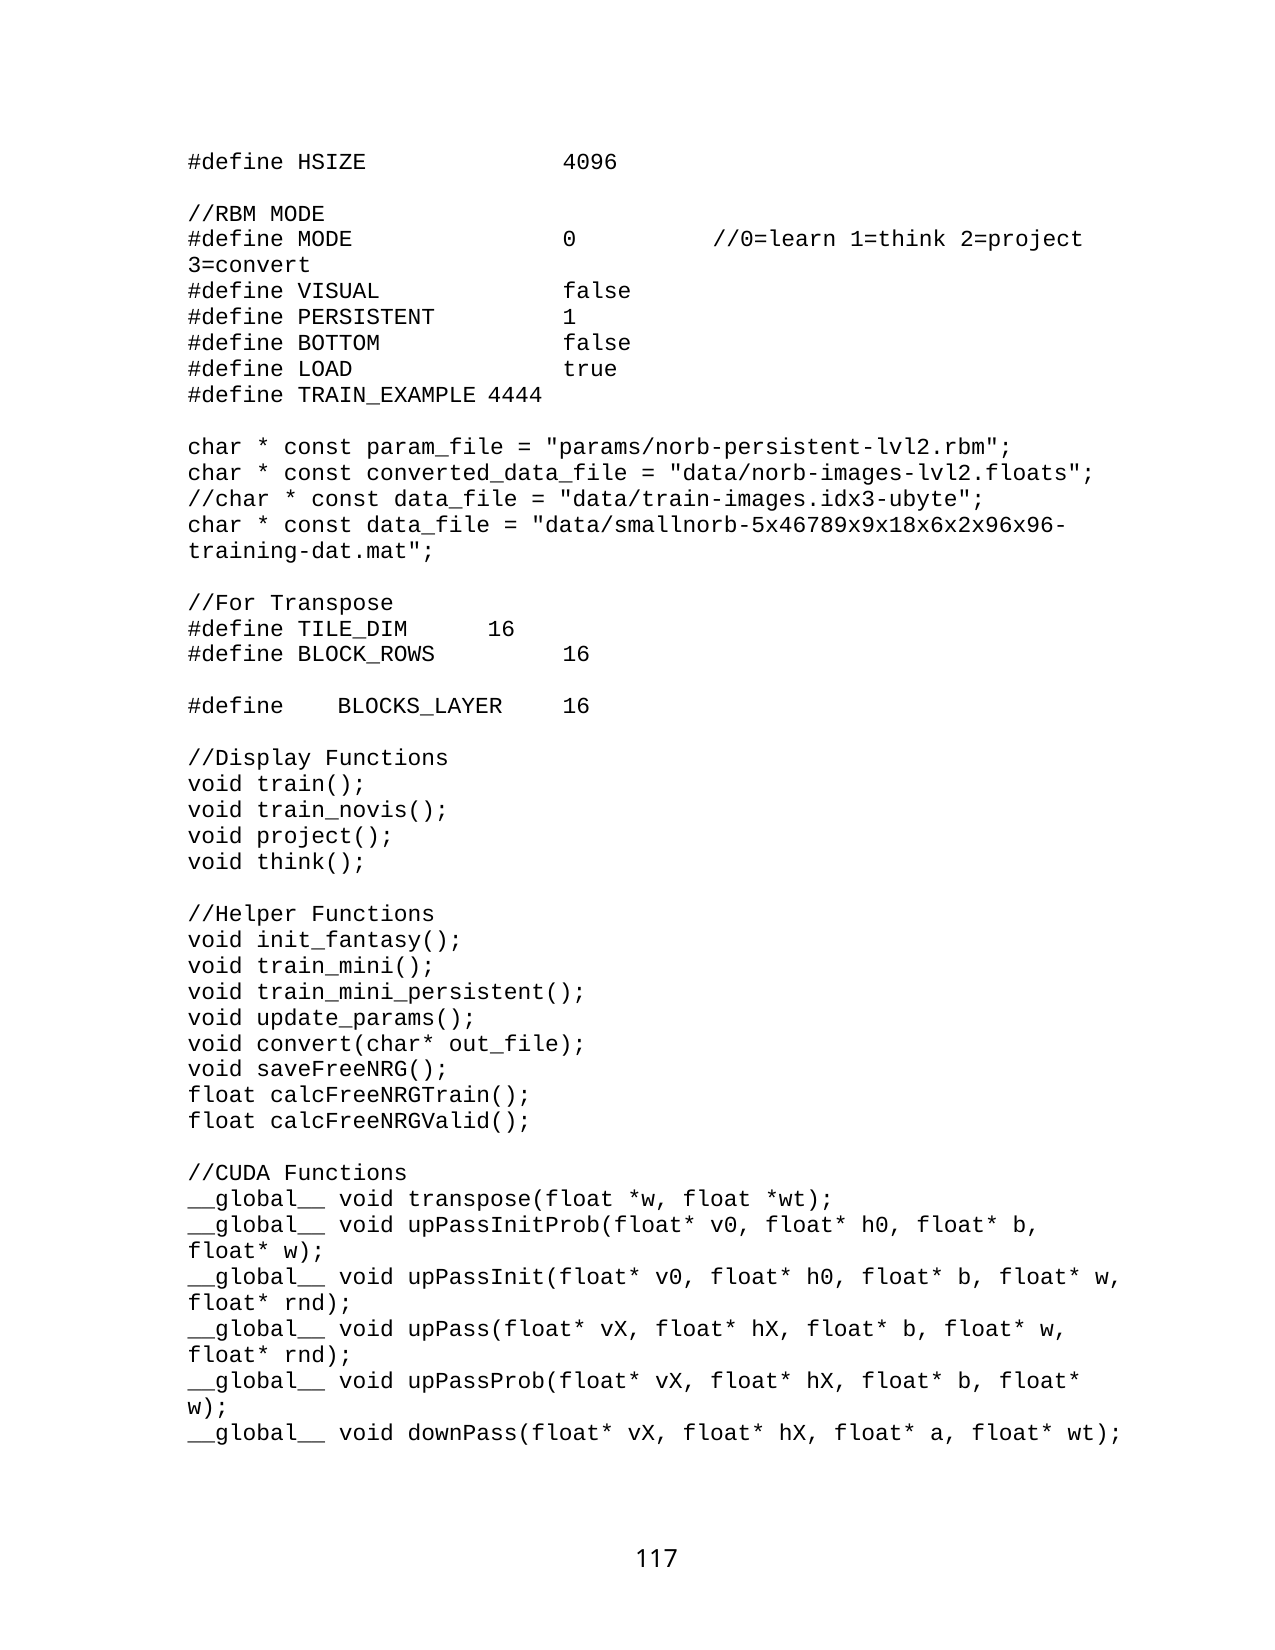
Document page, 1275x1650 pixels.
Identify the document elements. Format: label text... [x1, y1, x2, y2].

text __global__ void upPassProb(float* vX, float* hX, float* b, float* w); [187, 1369, 1125, 1421]
text #define TILE_DIM 16 [187, 617, 1125, 643]
text void train_mini(); [187, 954, 1125, 980]
text #define VISUAL false [187, 280, 1125, 306]
text #define PERSISTENT 1 [187, 306, 1125, 332]
text __global__ void upPass(float* vX, float* hX, float* b, float* w, float* rnd); [187, 1317, 1125, 1369]
text //Helper Functions [187, 902, 1125, 928]
text float calcFreeNRGValid(); [187, 1110, 1125, 1136]
text void train(); [187, 772, 1125, 798]
text void saveFreeNRG(); [187, 1058, 1125, 1084]
text //CUDA Functions [187, 1162, 1125, 1187]
text void update_params(); [187, 1006, 1125, 1032]
text //RBM MODE [187, 202, 1125, 228]
text void init_fantasy(); [187, 928, 1125, 954]
text //For Transpose [187, 591, 1125, 617]
text __global__ void upPassInitProb(float* v0, float* h0, float* b, float* w); [187, 1213, 1125, 1265]
text //char * const data_file = "data/train-images.idx3-ubyte"; [187, 487, 1125, 513]
text #define LOAD true [187, 357, 1125, 383]
text //Display Functions [187, 747, 1125, 772]
text char * const data_file = "data/smallnorb-5x46789x9x18x6x2x96x96-training-dat.mat"; [187, 513, 1125, 565]
text void project(); [187, 824, 1125, 850]
text #define HSIZE 4096 [187, 150, 1125, 176]
text char * const param_file = "params/norb-persistent-lvl2.rbm"; [187, 435, 1125, 461]
text void train_mini_persistent(); [187, 980, 1125, 1006]
text #define BLOCK_ROWS 16 [187, 643, 1125, 669]
text float calcFreeNRGTrain(); [187, 1084, 1125, 1110]
text #define BOTTOM false [187, 332, 1125, 357]
text char * const converted_data_file = "data/norb-images-lvl2.floats"; [187, 461, 1125, 487]
text void convert(char* out_file); [187, 1032, 1125, 1058]
text #define MODE 0 //0=learn 1=think 2=project 3=convert [187, 228, 1125, 280]
text void think(); [187, 850, 1125, 876]
text __global__ void upPassInit(float* v0, float* h0, float* b, float* w, float* rnd); [187, 1265, 1125, 1317]
text void train_novis(); [187, 798, 1125, 824]
text __global__ void transpose(float *w, float *wt); [187, 1187, 1125, 1213]
text __global__ void downPass(float* vX, float* hX, float* a, float* wt); [187, 1421, 1125, 1447]
text #define BLOCKS_LAYER 16 [187, 695, 1125, 721]
text #define TRAIN_EXAMPLE 4444 [187, 383, 1125, 409]
